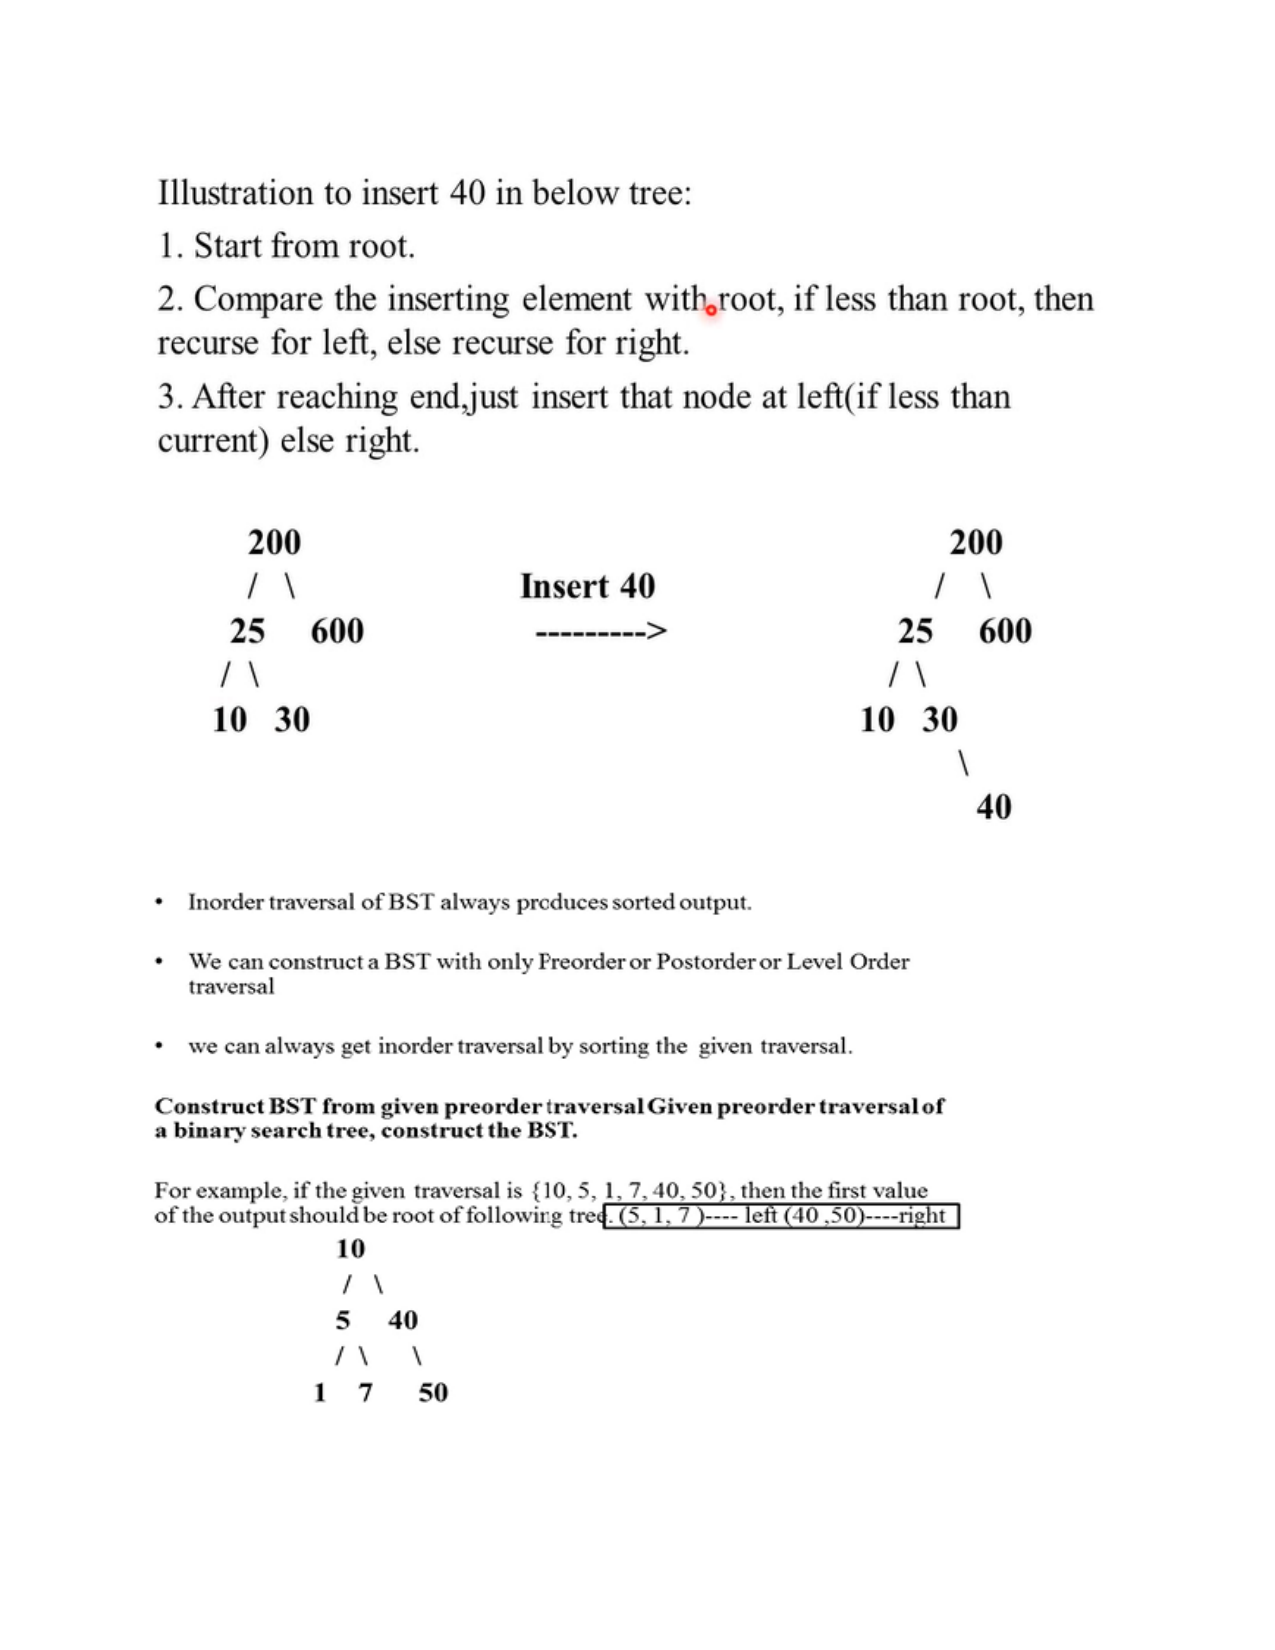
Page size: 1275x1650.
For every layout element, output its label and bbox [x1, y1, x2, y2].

picture [150, 150, 1105, 850]
picture [150, 868, 1002, 1431]
